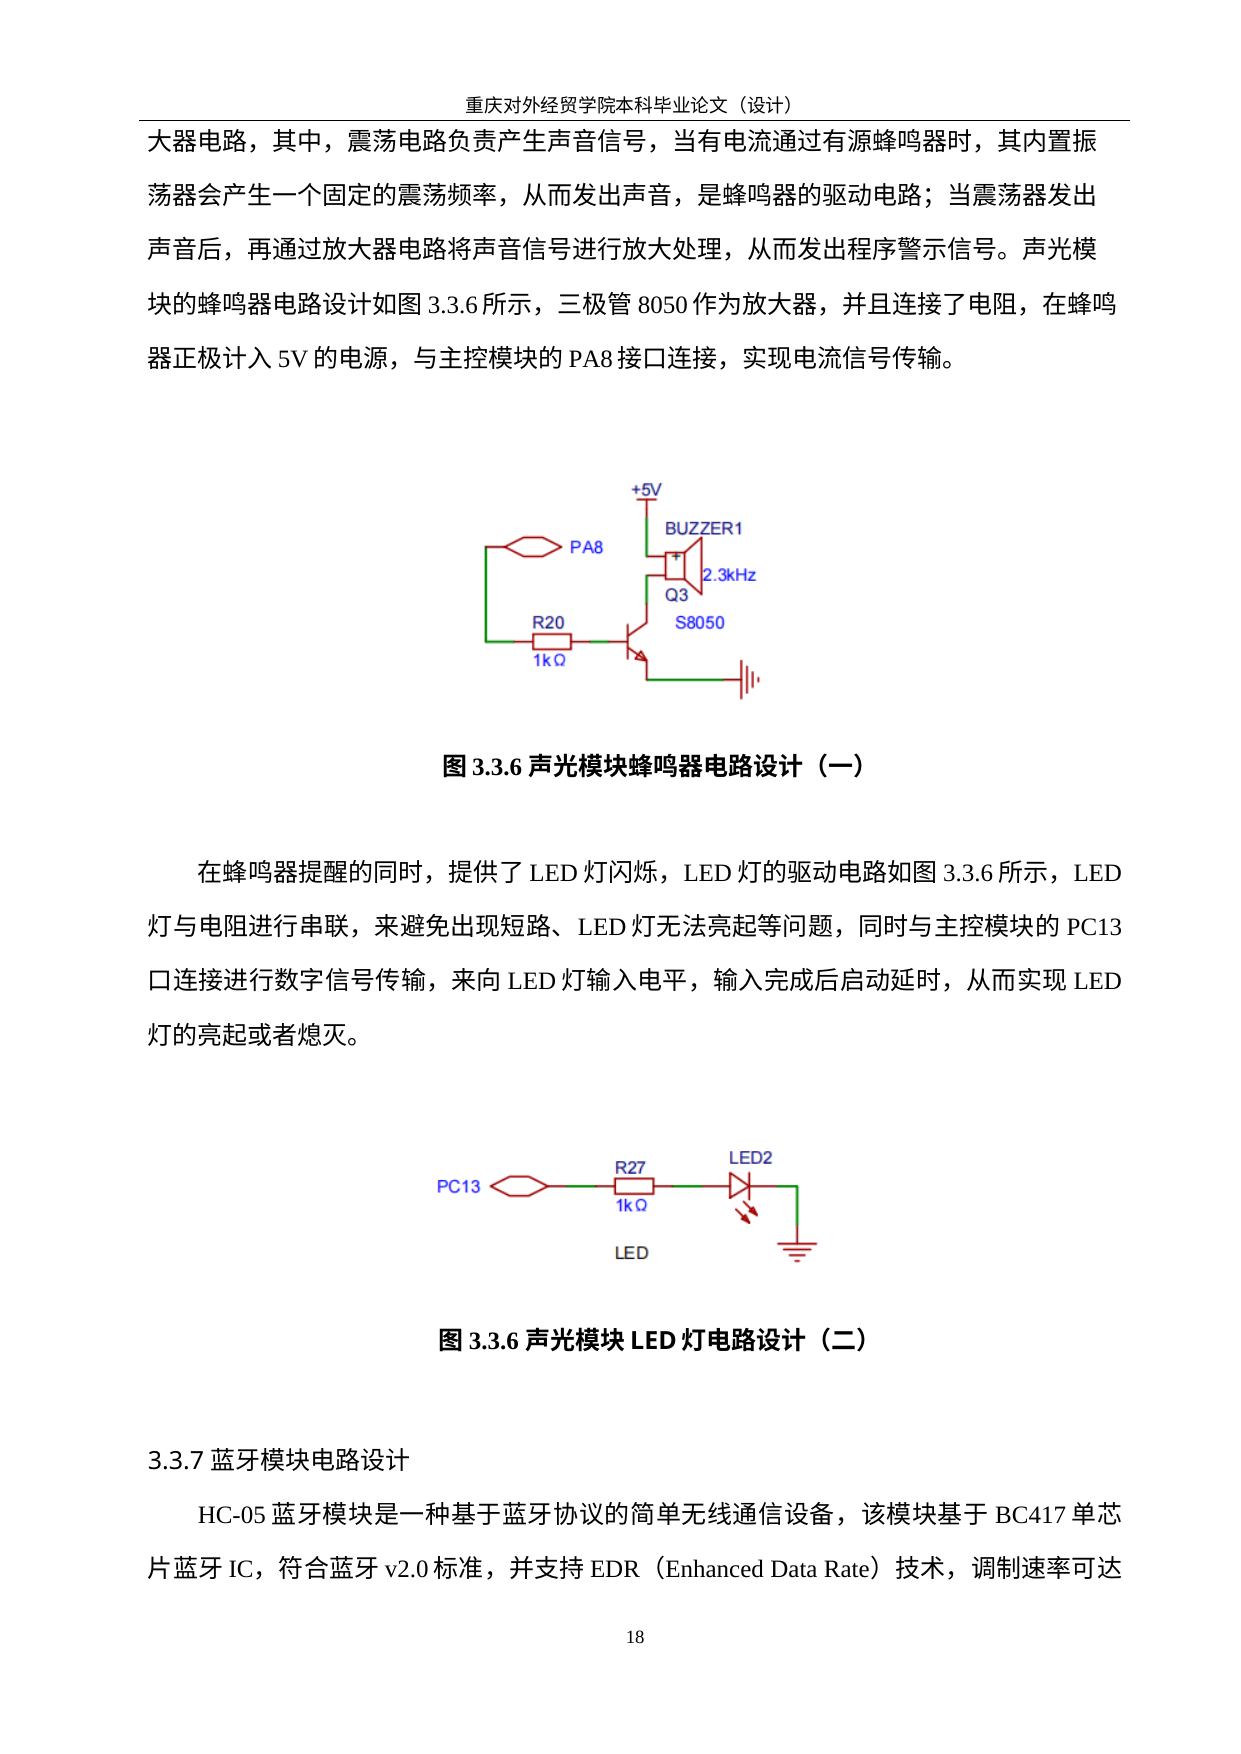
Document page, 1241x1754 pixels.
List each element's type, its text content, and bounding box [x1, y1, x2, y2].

subtitle 3.3.7 蓝牙模块电路设计 [148, 1426, 1108, 1480]
picture [466, 443, 804, 734]
picture [393, 1120, 877, 1308]
text 图3.3.6 声光模块LED灯电路设计（二） [148, 1321, 1122, 1357]
text 在蜂鸣器提醒的同时，提供了LED灯闪烁，LED灯的驱动电路如图3.3.6所示，LED灯与电阻进行串联，来避免出现短路、LED灯无法亮起等问题，同时与主控模块的PC13口连接进行数字信号传输，来向LED灯输入电平，输入完成后启动延时，从而实现LED灯的亮起或者熄灭。 [148, 852, 1122, 1051]
text 图3.3.6 声光模块蜂鸣器电路设计（一） [148, 747, 1122, 783]
